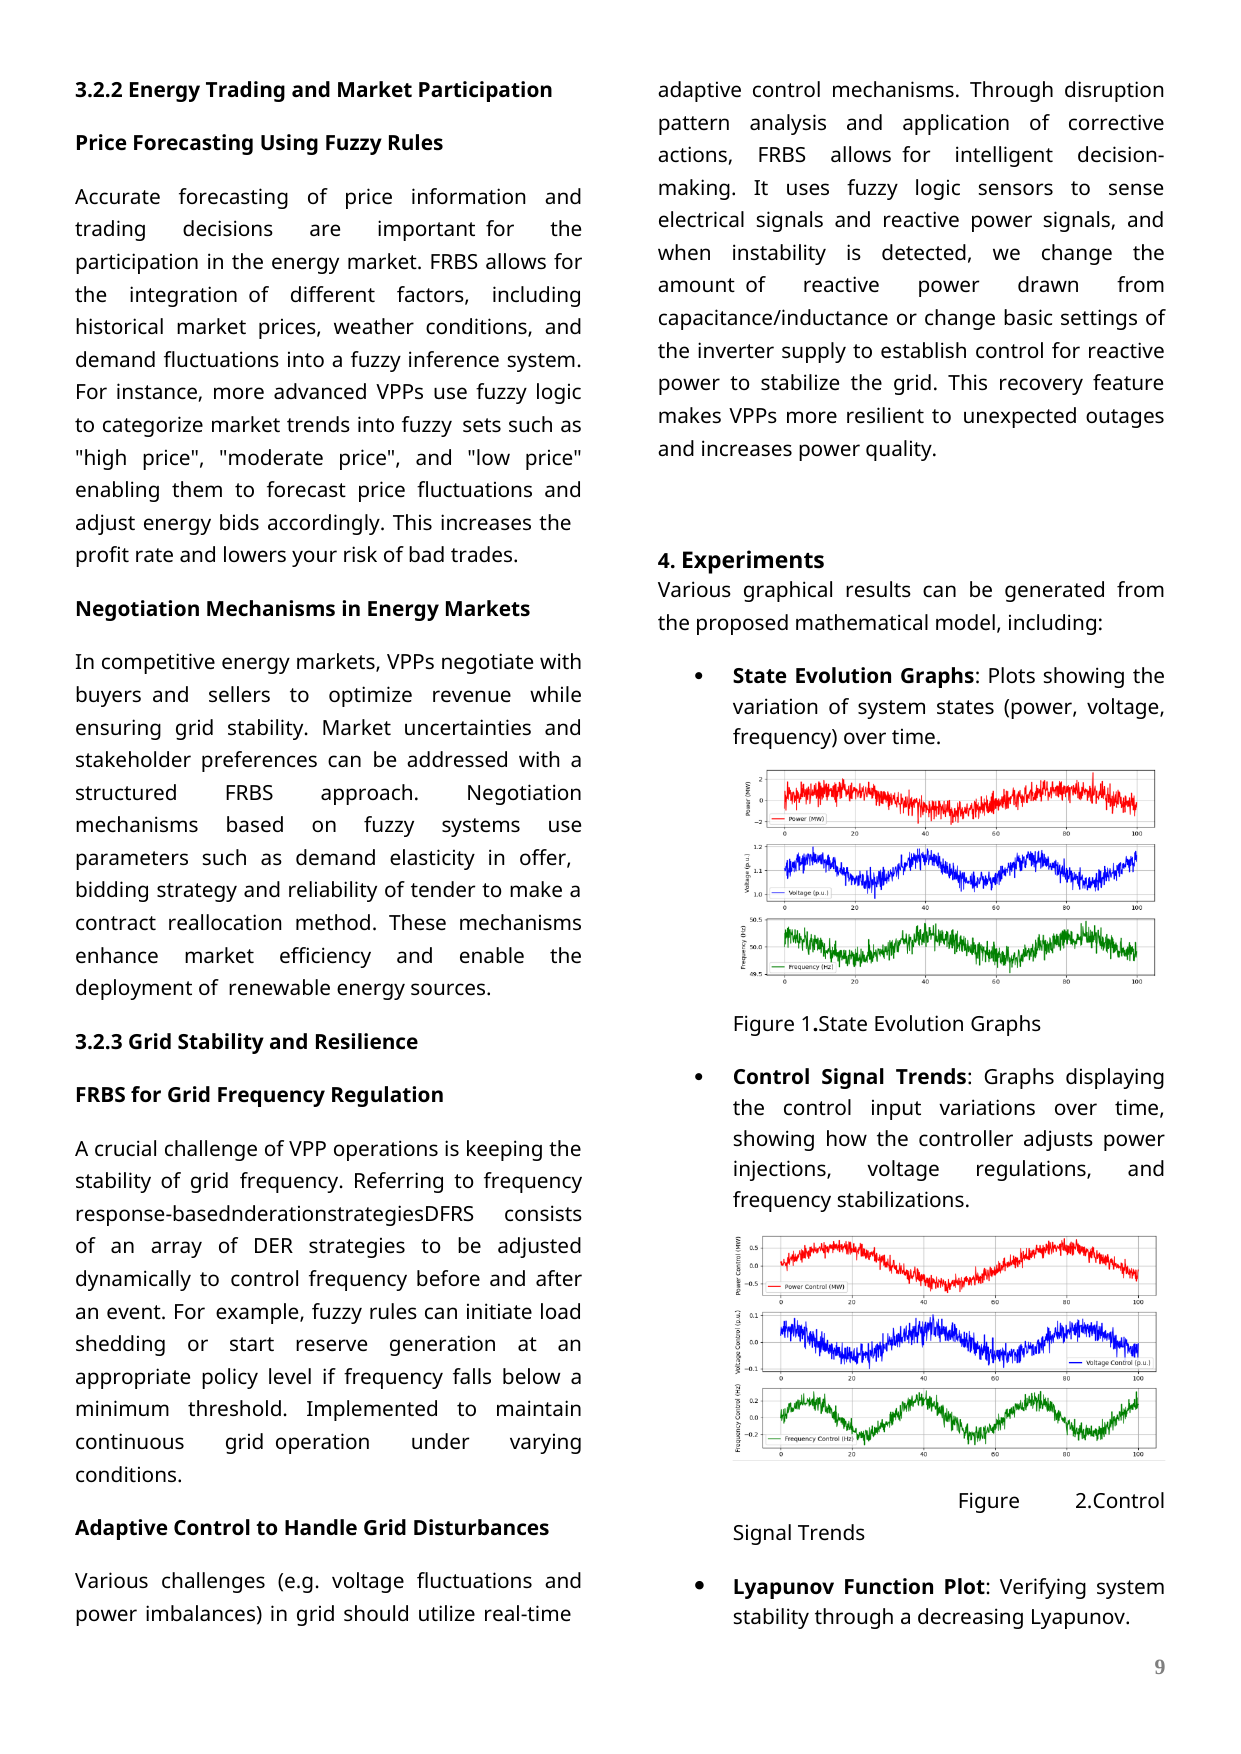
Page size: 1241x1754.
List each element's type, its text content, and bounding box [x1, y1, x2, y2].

text 3.2.2 Energy Trading and Market Participation [75, 75, 583, 103]
text Accurate forecasting of price information and trading decisions are important for the participation in the energy market. FRBS allows for the integration of different factors, including historical market prices, weather conditions, and demand fluctuations into a fuzzy inference system. For instance, more advanced VPPs use fuzzy logic to categorize market trends into fuzzy sets such as "high price", "moderate price", and "low price" enabling them to forecast price fluctuations and adjust energy bids accordingly. This increases the profit rate and lowers your risk of bad trades. [75, 182, 583, 569]
text Adaptive Control to Handle Grid Disturbances [75, 1513, 583, 1542]
text Figure 1.State Evolution Graphs [658, 1009, 1165, 1037]
list Control Signal Trends: Graphs displaying the control input variations over time, showing how the controller adjusts power injections, voltage regulations, and frequency stabilizations. [695, 1062, 1165, 1213]
text Various challenges (e.g. voltage fluctuations and power imbalances) in grid should utilize real-time adaptive control mechanisms. Through disruption pattern analysis and application of corrective actions, FRBS allows for intelligent decision-making. It uses fuzzy logic sensors to sense electrical signals and reactive power signals, and when instability is detected, we change the amount of reactive power drawn from capacitance/inductance or change basic settings of the inverter supply to establish control for reactive power to stabilize the grid. This recovery feature makes VPPs more resilient to unexpected outages and increases power quality. [658, 75, 1165, 462]
text FRBS for Grid Frequency Regulation [75, 1080, 583, 1109]
list State Evolution Graphs: Plots showing the variation of system states (power, voltage, frequency) over time. [695, 661, 1165, 751]
text Various graphical results can be generated from the proposed mathematical model, including: [658, 575, 1165, 636]
text Price Forecasting Using Fuzzy Rules [75, 128, 583, 157]
list Experiments [658, 544, 1165, 575]
list Lyapunov Function Plot: Verifying system stability through a decreasing Lyapunov. [695, 1572, 1165, 1631]
picture [732, 1232, 1166, 1461]
text Negotiation Mechanisms in Energy Markets [75, 594, 583, 622]
text Figure 2.Control Signal Trends [733, 1486, 1165, 1547]
text 3.2.3 Grid Stability and Resilience [75, 1027, 583, 1055]
picture [736, 769, 1162, 984]
text A crucial challenge of VPP operations is keeping the stability of grid frequency. Referring to frequency response-basednderationstrategiesDFRS consists of an array of DER strategies to be adjusted dynamically to control frequency before and after an event. For example, fuzzy rules can initiate load shedding or start reserve generation at an appropriate policy level if frequency falls below a minimum threshold. Implemented to maintain continuous grid operation under varying conditions. [75, 1134, 583, 1488]
text In competitive energy markets, VPPs negotiate with buyers and sellers to optimize revenue while ensuring grid stability. Market uncertainties and stakeholder preferences can be addressed with a structured FRBS approach. Negotiation mechanisms based on fuzzy systems use parameters such as demand elasticity in offer, bidding strategy and reliability of tender to make a contract reallocation method. These mechanisms enhance market efficiency and enable the deployment of renewable energy sources. [75, 647, 583, 1002]
